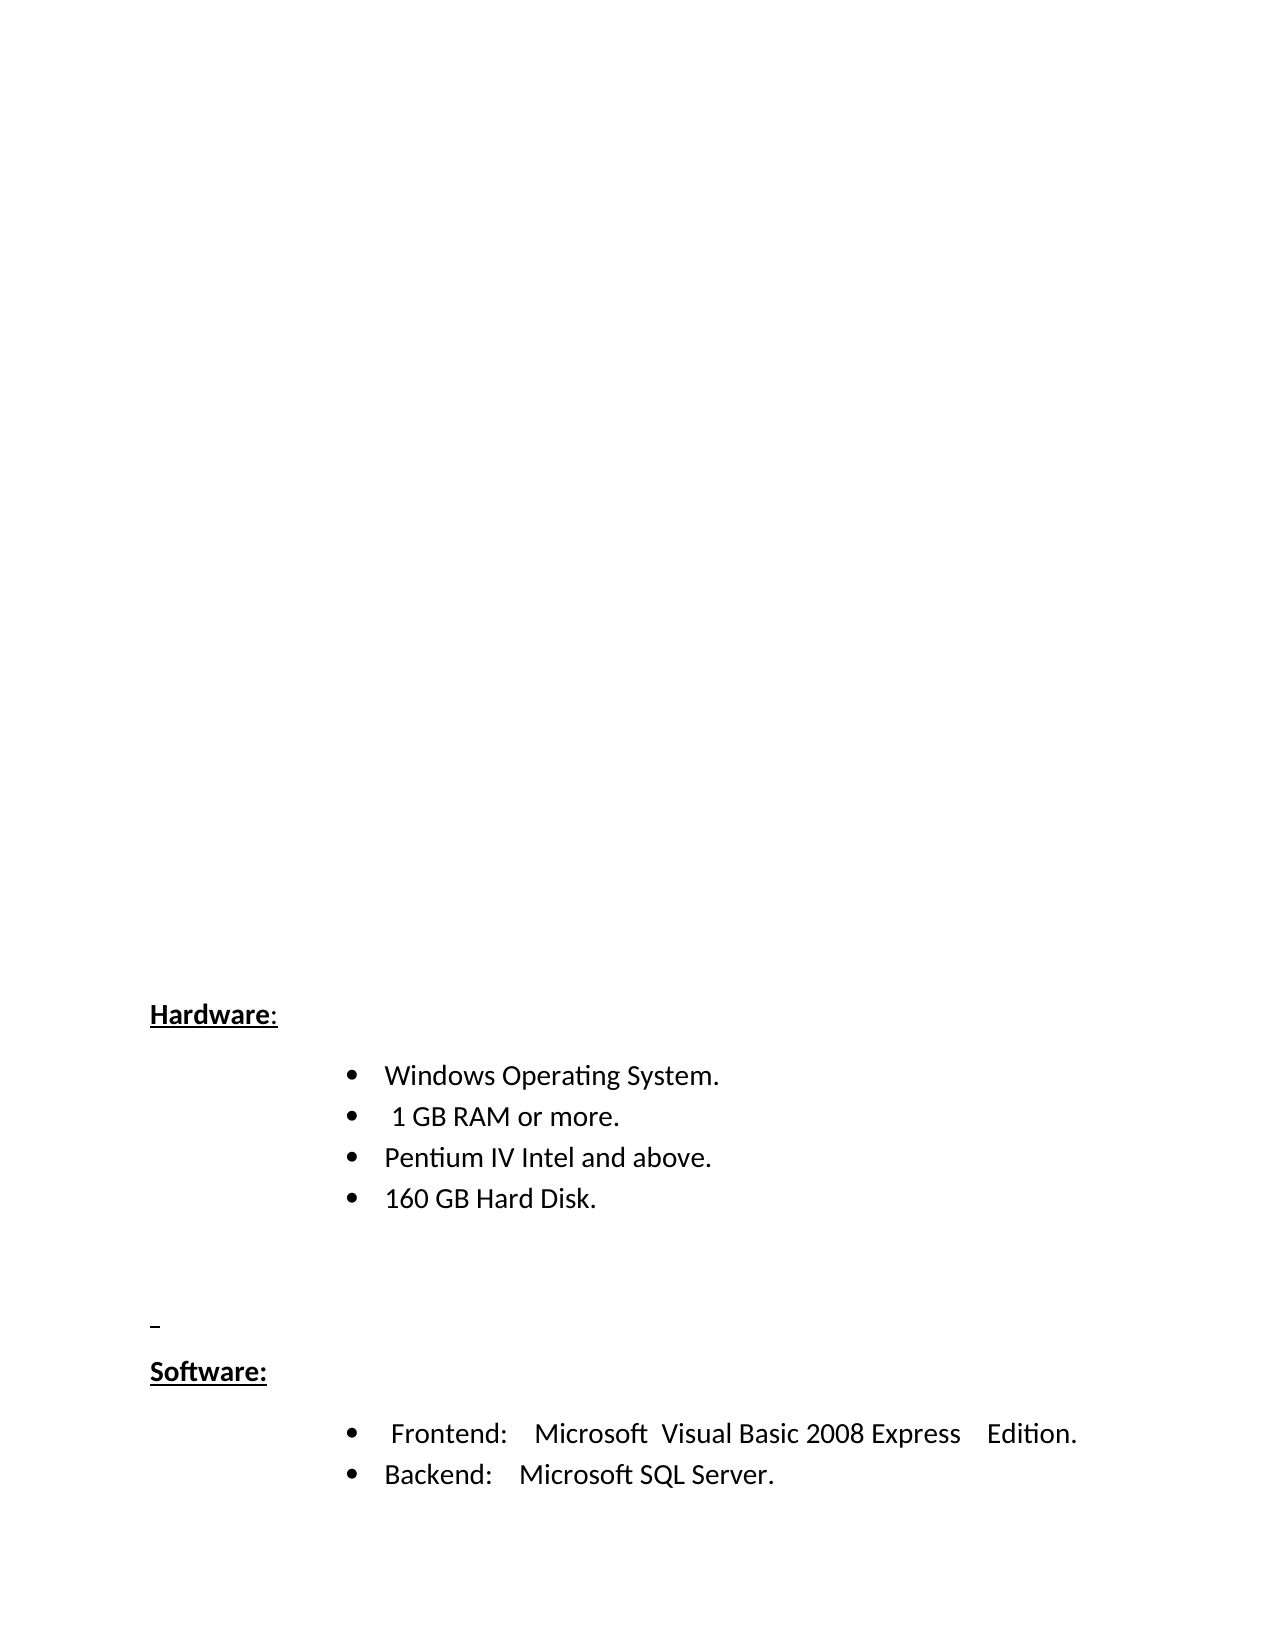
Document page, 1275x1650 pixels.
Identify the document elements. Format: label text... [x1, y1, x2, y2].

list 1 GB RAM or more. [347, 1098, 1125, 1134]
list Frontend: Microsoft Visual Basic 2008 Express Edition. [347, 1415, 1125, 1451]
text Software: [150, 1353, 1125, 1389]
list Windows Operating System. [347, 1057, 1125, 1093]
list Pentium IV Intel and above. [347, 1139, 1125, 1175]
list 160 GB Hard Disk. [347, 1180, 1125, 1216]
list Backend: Microsoft SQL Server. [347, 1456, 1125, 1492]
text Hardware: [150, 996, 1125, 1031]
